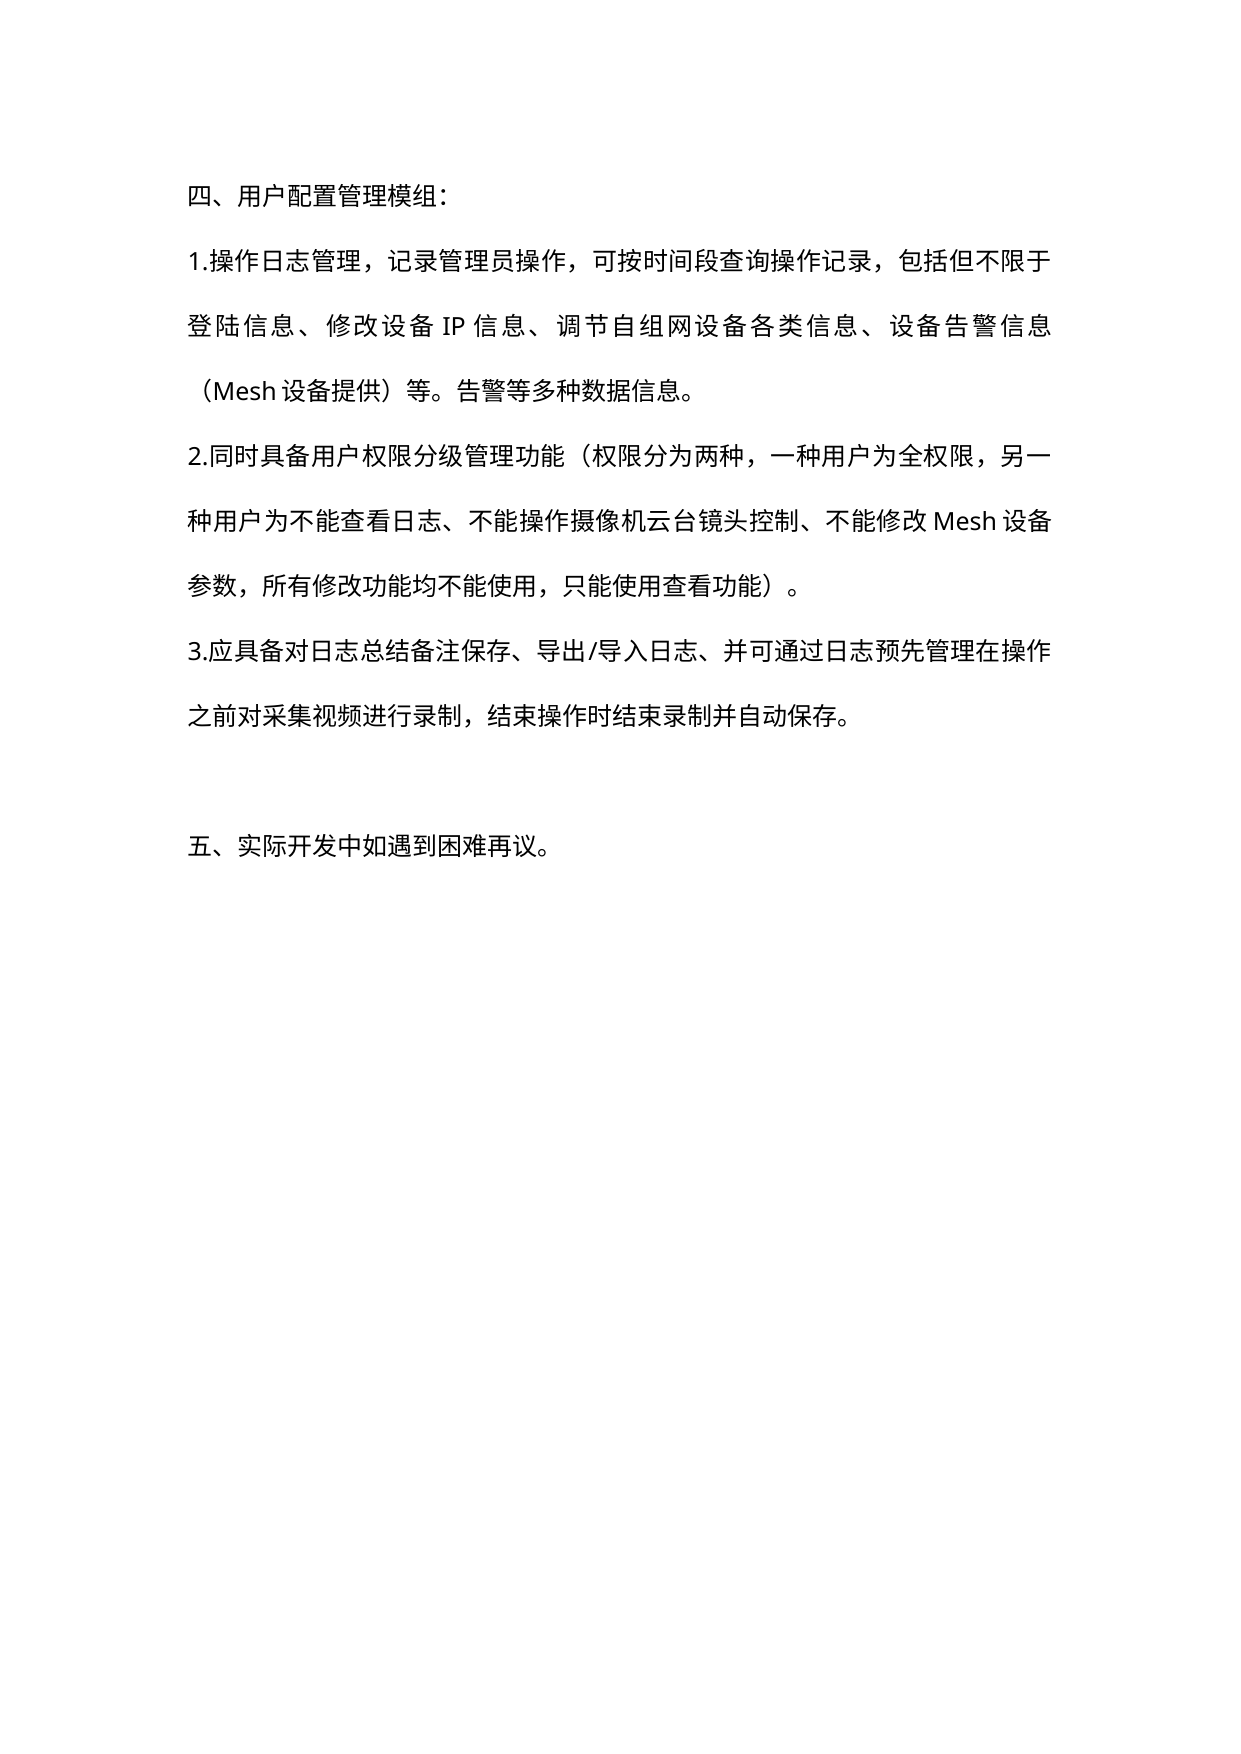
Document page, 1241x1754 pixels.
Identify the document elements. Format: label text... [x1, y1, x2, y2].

text 3.应具备对日志总结备注保存、导出/导入日志、并可通过日志预先管理在操作之前对采集视频进行录制，结束操作时结束录制并自动保存。 [187, 617, 1053, 747]
text 五、实际开发中如遇到困难再议。 [187, 812, 1053, 877]
text 1.操作日志管理，记录管理员操作，可按时间段查询操作记录，包括但不限于登陆信息、修改设备IP信息、调节自组网设备各类信息、设备告警信息（Mesh设备提供）等。告警等多种数据信息。 [187, 227, 1053, 422]
text 四、用户配置管理模组： [187, 162, 1053, 227]
text 2.同时具备用户权限分级管理功能（权限分为两种，一种用户为全权限，另一种用户为不能查看日志、不能操作摄像机云台镜头控制、不能修改Mesh设备参数，所有修改功能均不能使用，只能使用查看功能）。 [187, 422, 1053, 617]
